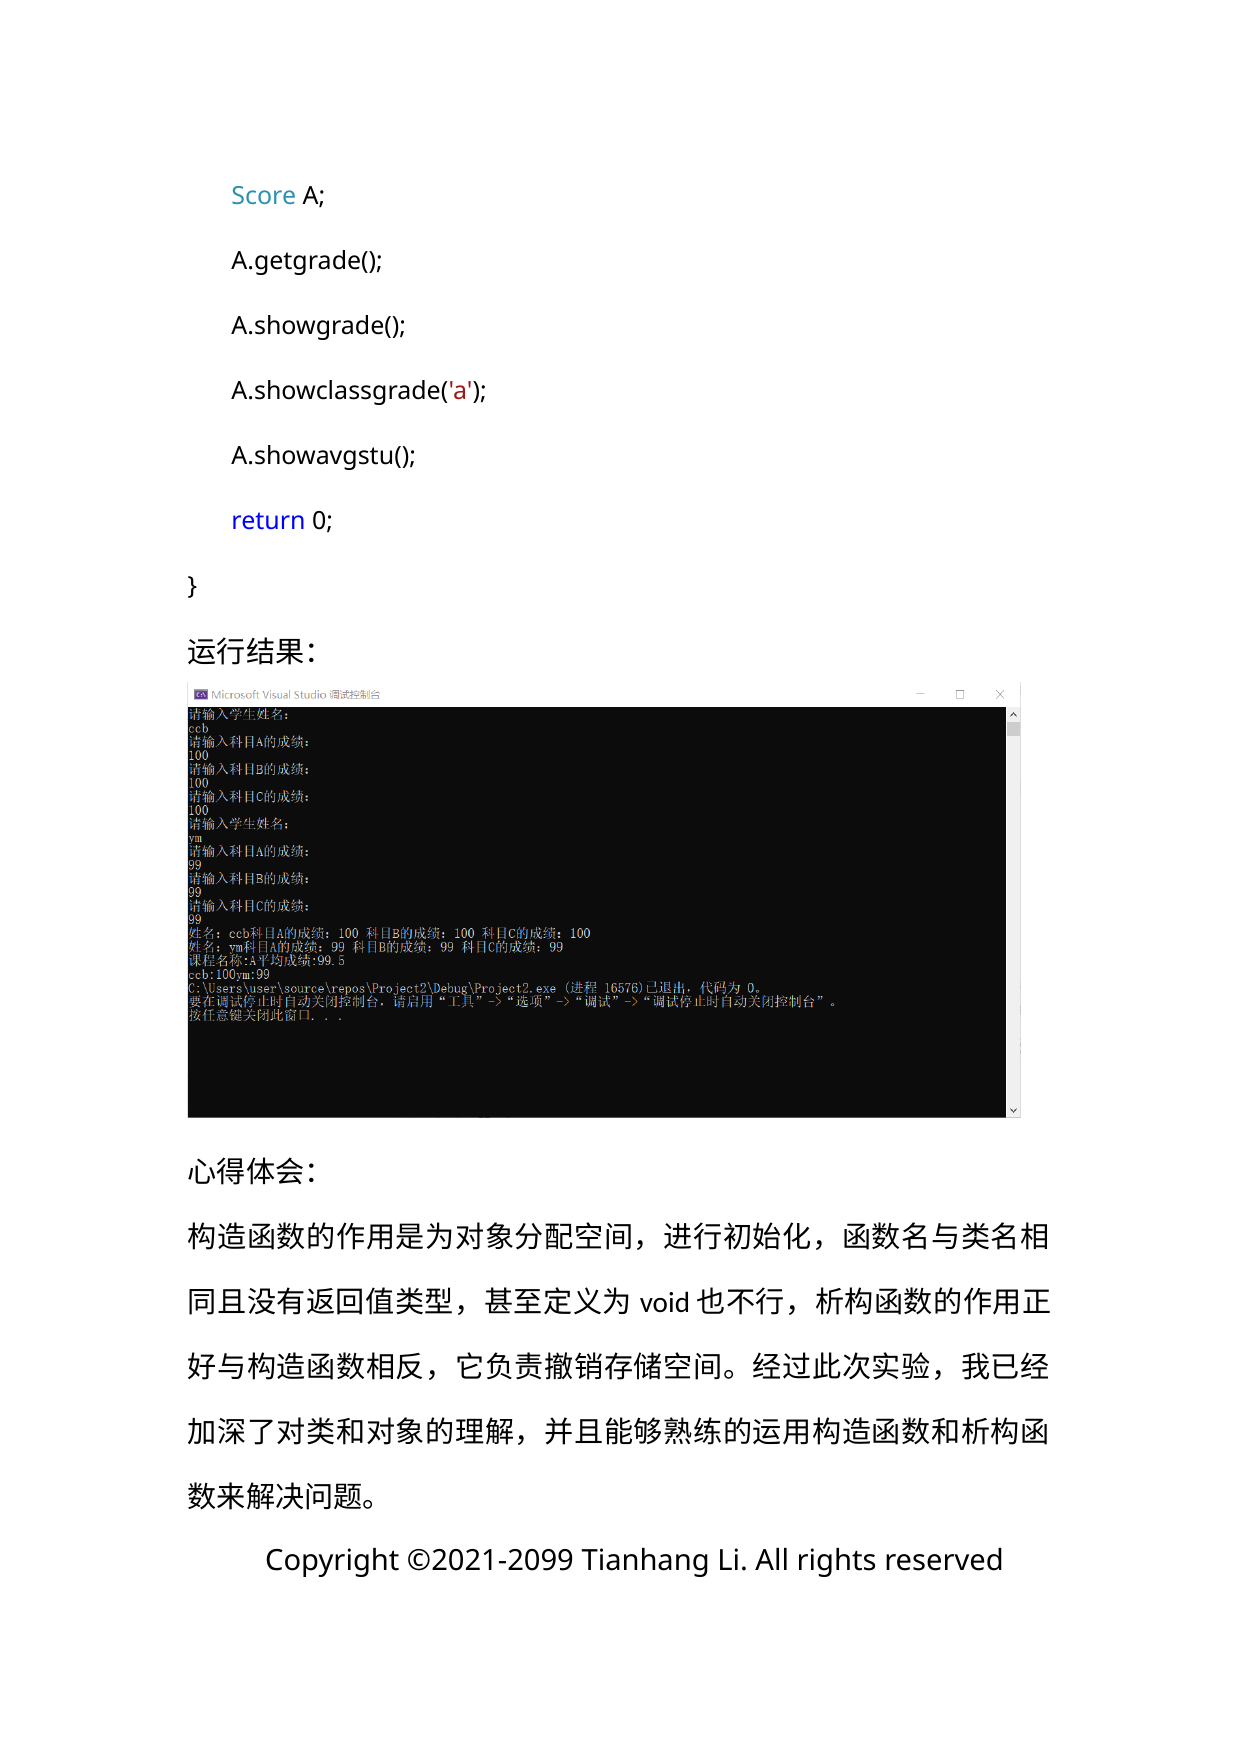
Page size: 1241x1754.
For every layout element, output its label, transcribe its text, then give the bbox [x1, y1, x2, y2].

text 构造函数的作用是为对象分配空间，进行初始化，函数名与类名相同且没有返回值类型，甚至定义为void也不行，析构函数的作用正好与构造函数相反，它负责撤销存储空间。经过此次实验，我已经加深了对类和对象的理解，并且能够熟练的运用构造函数和析构函数来解决问题。 [187, 1202, 1053, 1527]
text A.showclassgrade('a'); [187, 357, 1053, 422]
text A.showavgstu(); [187, 422, 1053, 487]
text Copyright ©2021-2099 Tianhang Li. All rights reserved [187, 1527, 1053, 1592]
text } [187, 552, 1053, 617]
text A.getgrade(); [187, 227, 1053, 292]
text Score A; [187, 162, 1053, 227]
text return 0; [187, 487, 1053, 552]
picture [187, 682, 1021, 1118]
text 运行结果： [187, 617, 1053, 682]
text 心得体会： [187, 1137, 1053, 1202]
text A.showgrade(); [187, 292, 1053, 357]
